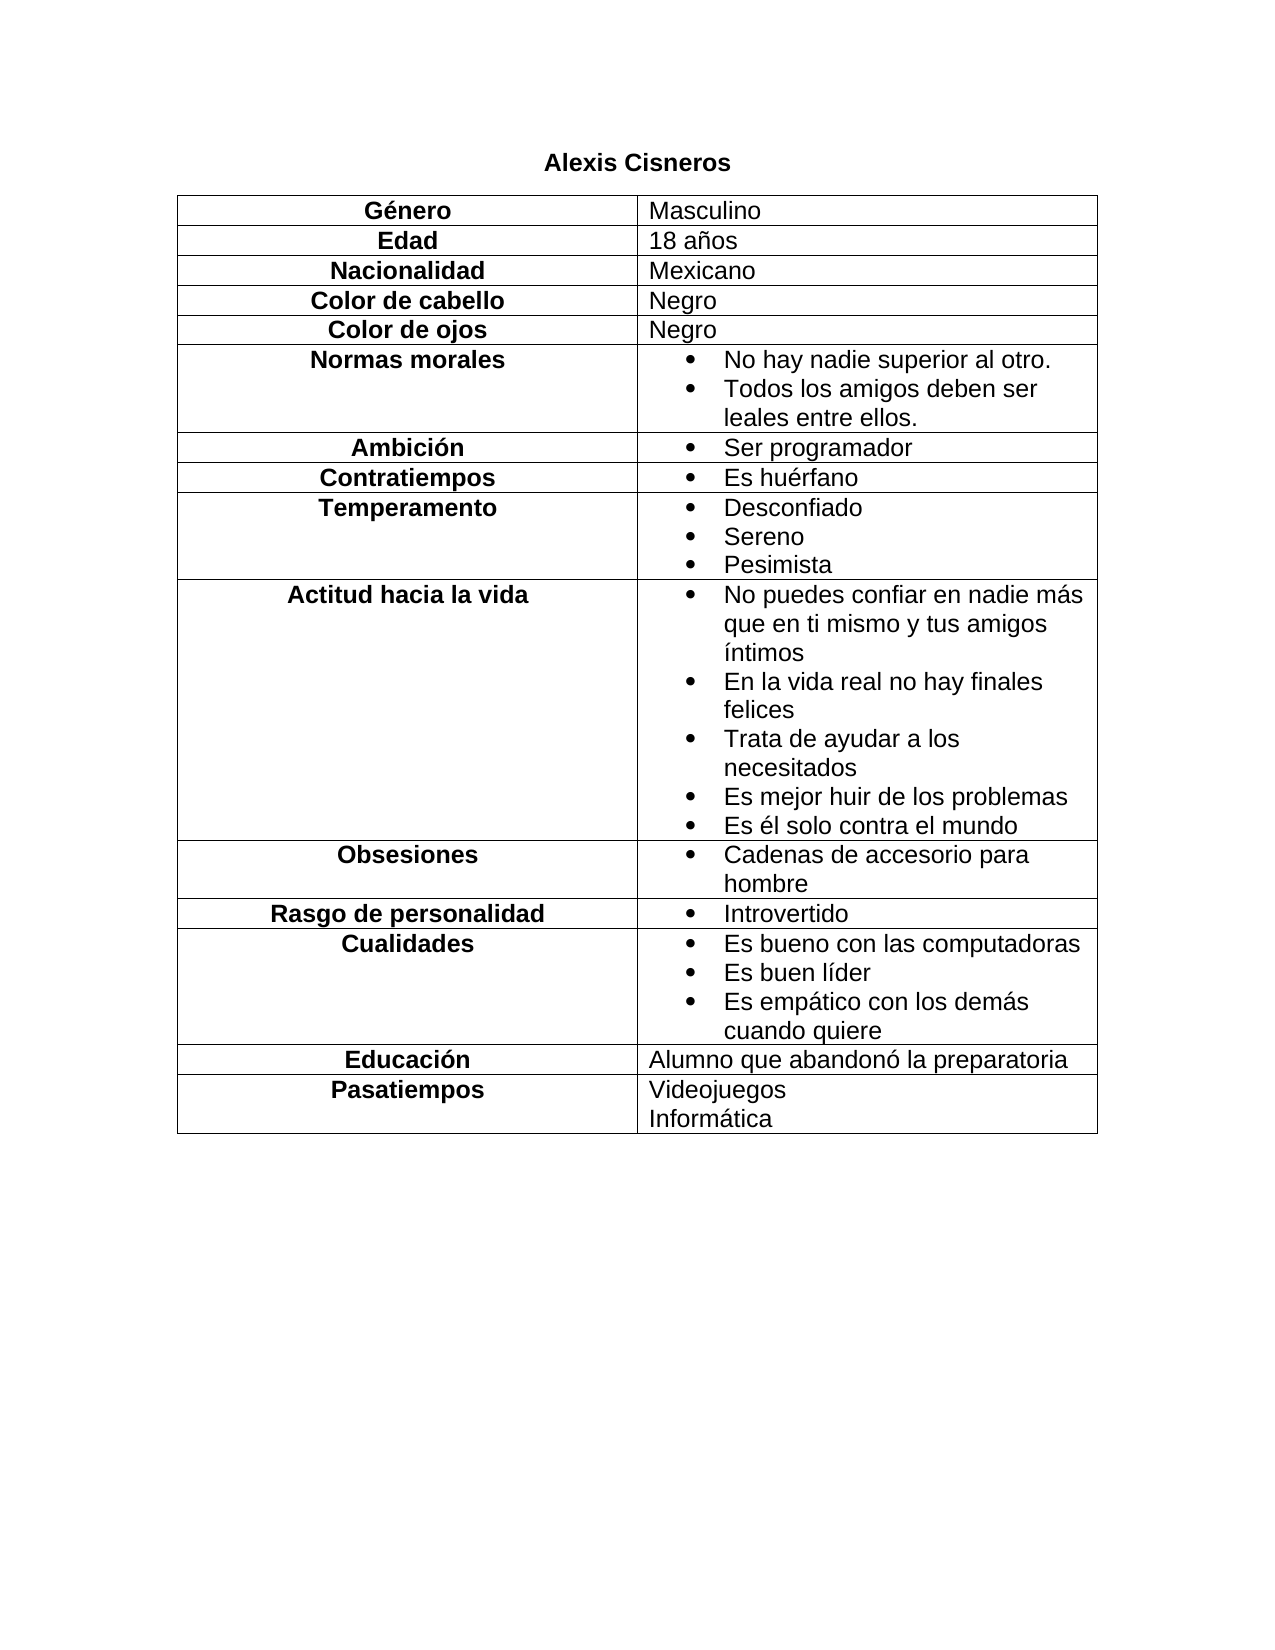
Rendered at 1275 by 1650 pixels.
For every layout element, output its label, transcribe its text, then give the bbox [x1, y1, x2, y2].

table_header Género [178, 196, 637, 225]
table_cell Pasatiempos [178, 1075, 637, 1133]
table_cell Es huérfano [638, 463, 1097, 492]
table_cell Cadenas de accesorio para hombre [638, 841, 1097, 898]
table_cell Es bueno con las computadoras Es buen líder Es empático con los demás cuando quiere [638, 929, 1097, 1044]
table_cell No hay nadie superior al otro. Todos los amigos deben ser leales entre ellos. [638, 345, 1097, 432]
table_cell Ambición [178, 433, 637, 462]
table_cell Rasgo de personalidad [178, 899, 637, 928]
table_cell Color de cabello [178, 286, 637, 314]
table_cell Contratiempos [178, 463, 637, 492]
table_header Masculino [638, 196, 1097, 225]
text Alexis Cisneros [177, 148, 1098, 176]
table_cell Negro [638, 316, 1097, 344]
table_cell No puedes confiar en nadie más que en ti mismo y tus amigos íntimos En la vida real no hay finales felices Trata de ayudar a los necesitados Es mejor huir de los problemas Es él solo contra el mundo [638, 580, 1097, 839]
table_cell Edad [178, 226, 637, 255]
table_cell Desconfiado Sereno Pesimista [638, 493, 1097, 579]
table_cell Ser programador [638, 433, 1097, 462]
table_cell Videojuegos Informática [638, 1075, 1097, 1133]
table_cell Educación [178, 1045, 637, 1074]
table_cell Temperamento [178, 493, 637, 579]
table_cell Actitud hacia la vida [178, 580, 637, 839]
table_cell Introvertido [638, 899, 1097, 928]
table_cell Alumno que abandonó la preparatoria [638, 1045, 1097, 1074]
table_cell Cualidades [178, 929, 637, 1044]
table_cell Color de ojos [178, 316, 637, 344]
table_cell Negro [638, 286, 1097, 314]
table_cell Normas morales [178, 345, 637, 432]
table_cell Obsesiones [178, 841, 637, 898]
table_cell Nacionalidad [178, 256, 637, 285]
table_cell 18 años [638, 226, 1097, 255]
table_cell Mexicano [638, 256, 1097, 285]
